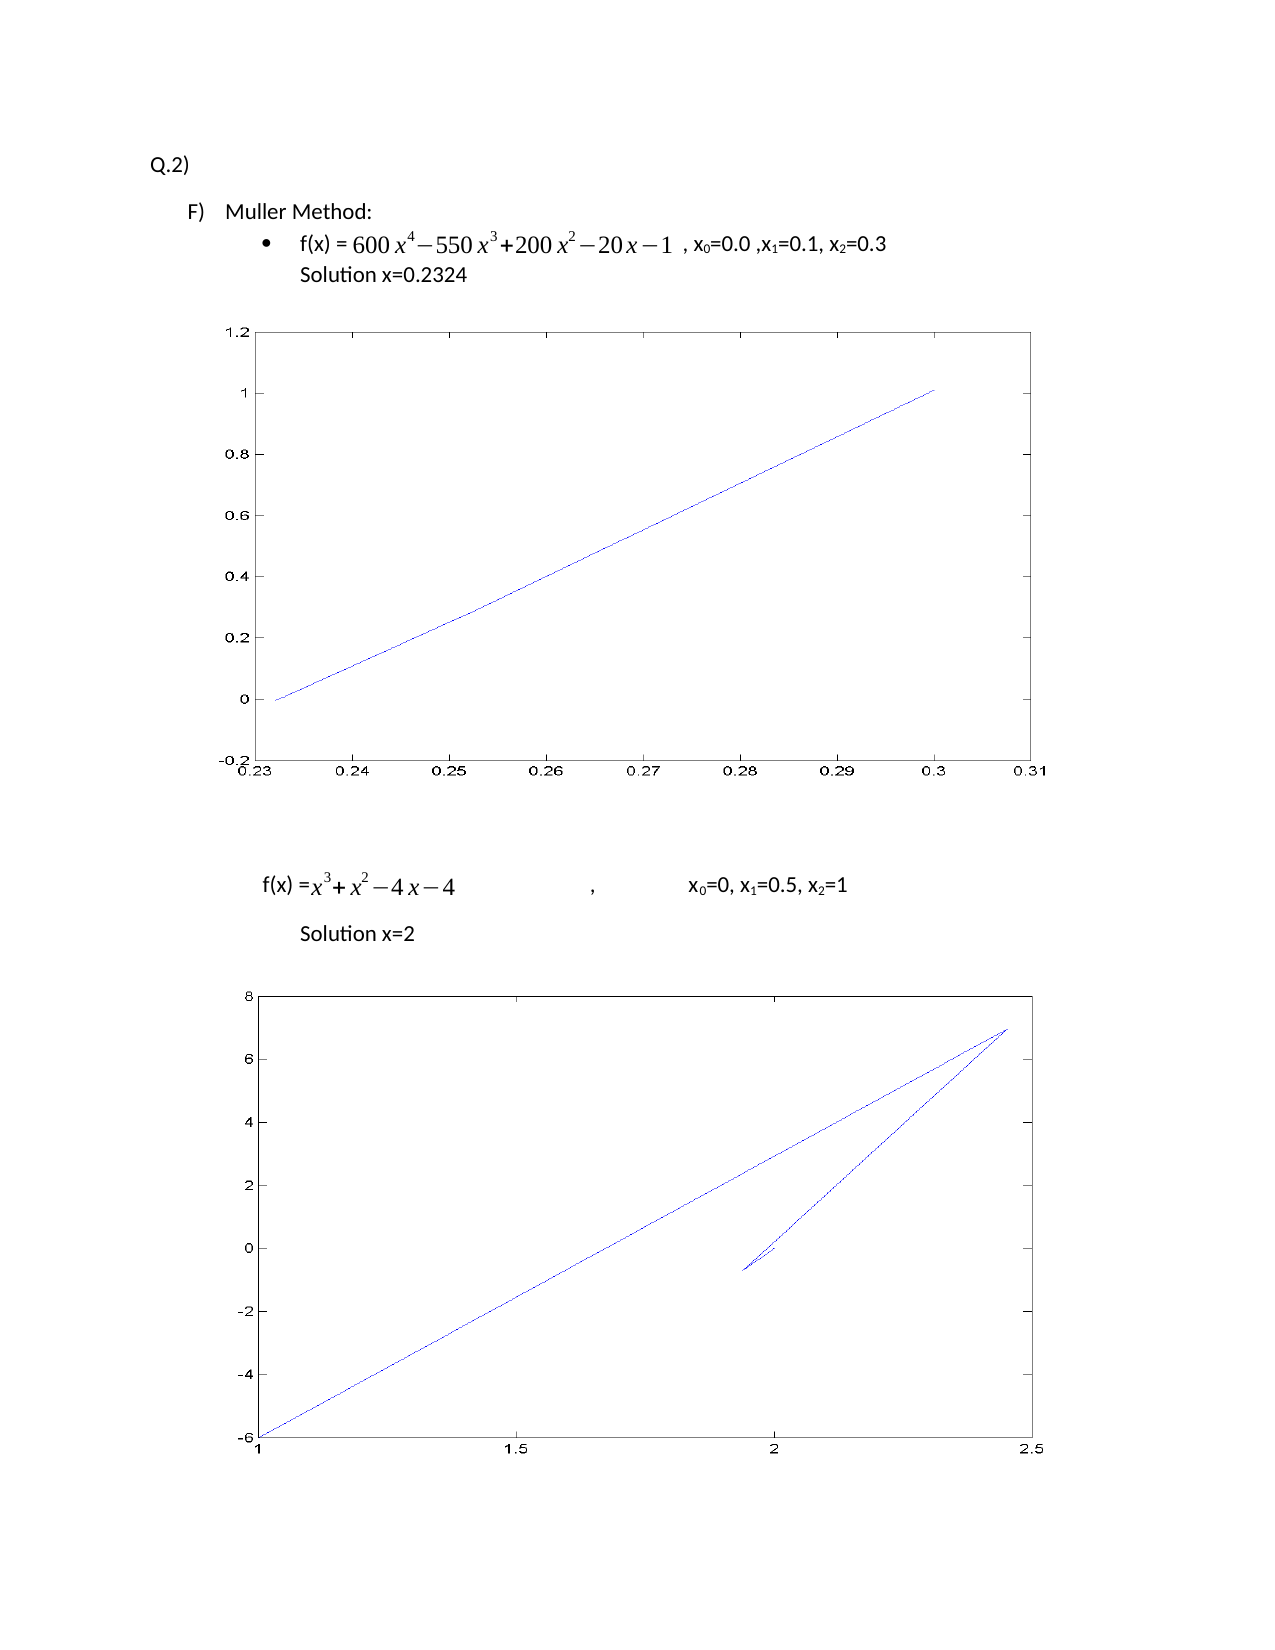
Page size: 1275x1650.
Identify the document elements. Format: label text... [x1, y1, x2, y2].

list f(x) = , x0=0.0 ,x1=0.1, x2=0.3 [262, 227, 1125, 258]
text f(x) = , x0=0, x1=0.5, x2=1 [262, 869, 1125, 900]
picture [129, 956, 1125, 1497]
list Solution x=2 [300, 919, 1125, 947]
list Solution x=0.2324 [300, 260, 1125, 288]
list Muller Method: [187, 197, 1125, 225]
text Q.2) [150, 150, 1125, 178]
picture [125, 292, 1125, 818]
